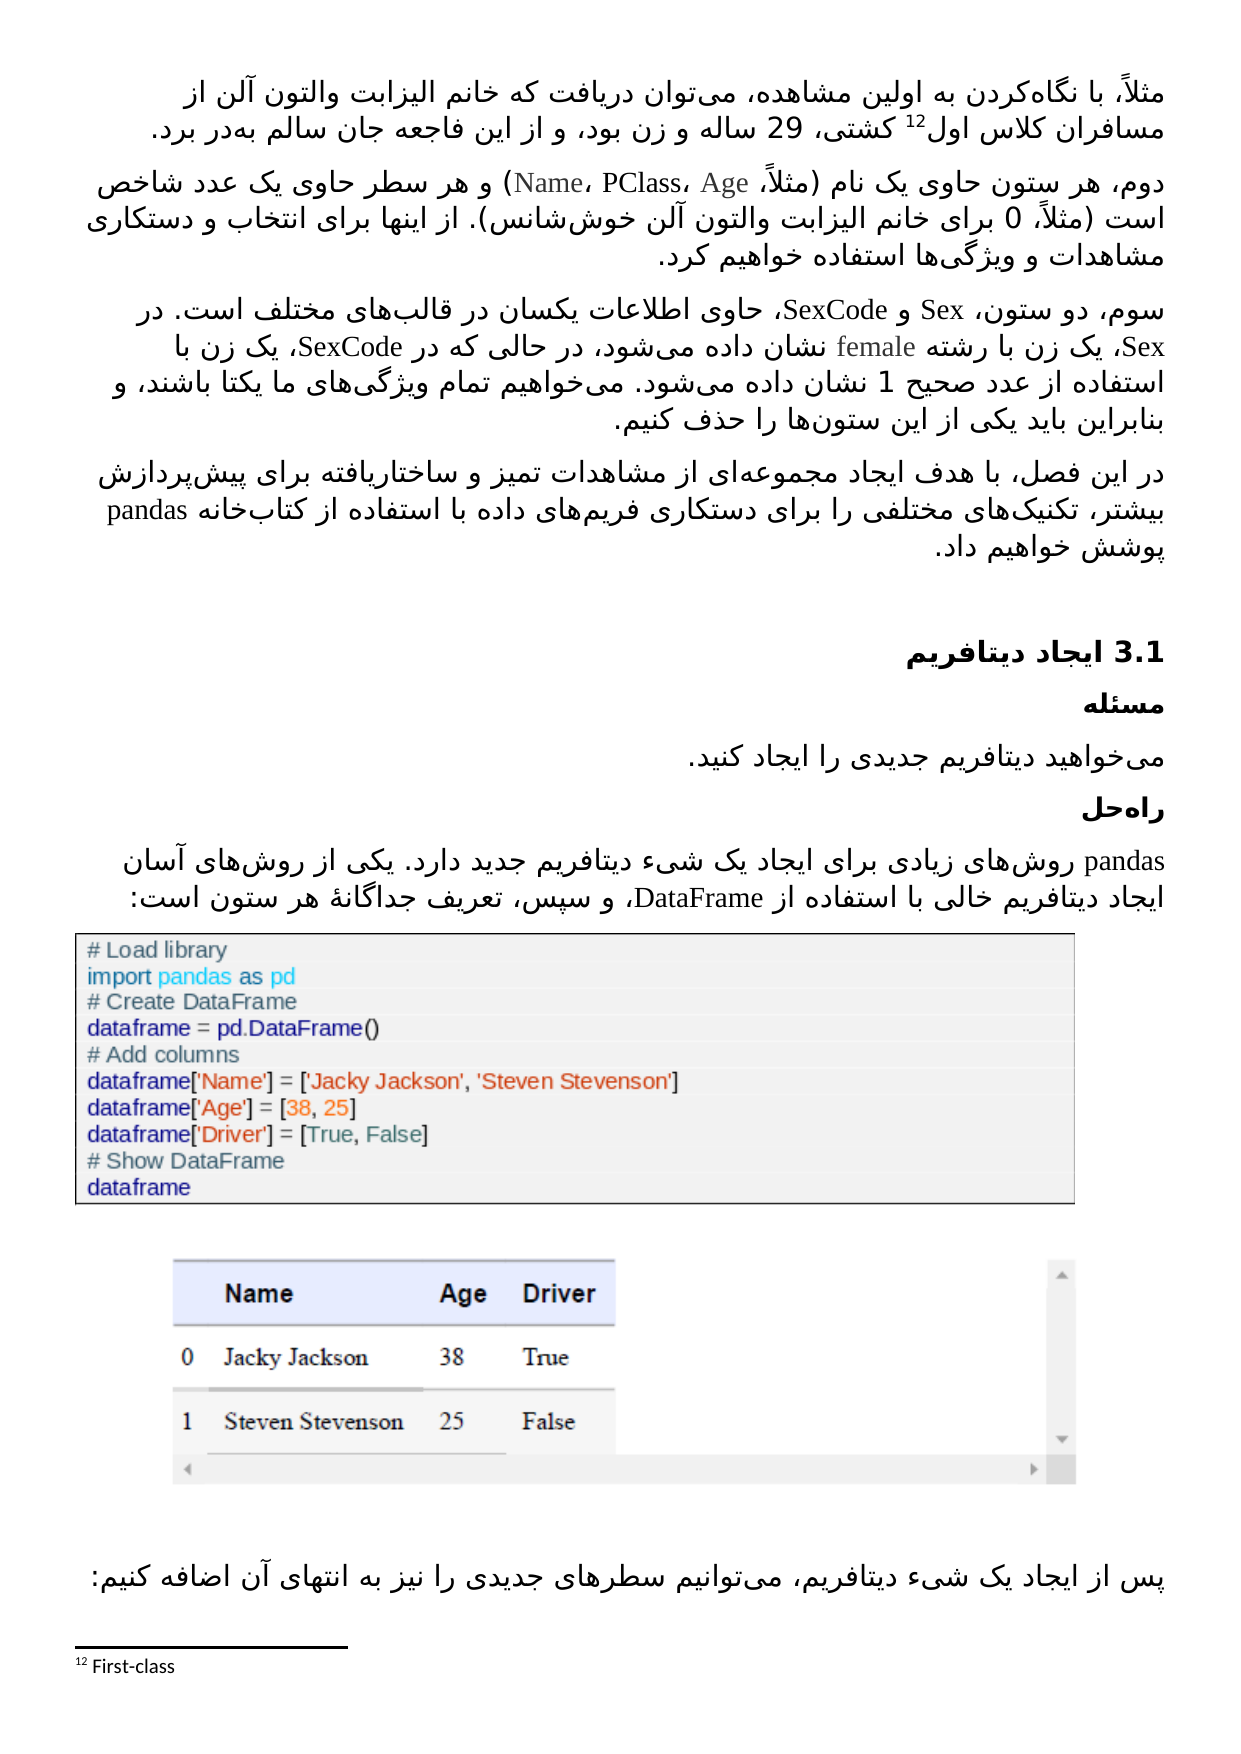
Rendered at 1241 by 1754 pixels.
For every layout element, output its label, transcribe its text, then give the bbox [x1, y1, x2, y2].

text پس از ایجاد یک شیء دیتافریم، می‌توانیم سطر‌های جدیدی را نیز به انتهای آن اضافه کنیم: [75, 1559, 1165, 1593]
text 3.1 ایجاد دیتافریم [75, 635, 1165, 669]
text راه‌حل [75, 793, 1165, 824]
text pandas روش‌‌های زیادی برای ایجاد یک شیء دیتافریم جدید دارد. یکی از روش‌‌های آسان ایجاد دیتافریم خالی با استفاده از DataFrame، و سپس، تعریف جداگانۀ هر ستون است: [75, 843, 1165, 914]
text مسئله [75, 689, 1165, 720]
text می‌خواهید دیتافریم جدیدی را ایجاد کنید. [75, 739, 1165, 773]
picture [123, 1240, 1117, 1494]
text سوم، دو ستون، Sex و SexCode، حاوی اطلاعات یکسان در قالب‌‌های مختلف است. در Sex، یک زن با رشته female نشان داده می‌‌شود، در حالی که در SexCode، یک زن با استفاده از عدد صحیح 1 نشان داده می‌‌شود. می‌‌خواهیم تمام ویژگی‌‌های ما یکتا باشند، و بنابراین باید یکی از این ستون‌‌ها را حذف کنیم. [75, 292, 1165, 436]
text دوم، هر ستون حاوی یک نام (مثلاً، Name، PClass، Age) و هر سطر حاوی یک عدد شاخص است (مثلاً، 0 برای خانم الیزابت والتون آلن خوش‌شانس). از اینها برای انتخاب و دستکاری مشاهدات و ویژگی‌‌ها استفاده خواهیم کرد. [75, 165, 1165, 272]
text در این فصل، با هدف ایجاد مجموعه‌ای از مشاهدات تمیز و ساختاریافته برای پیش‌پردازش بیشتر، تکنیک‌های مختلفی را برای دستکاری فریم‌های داده با استفاده از کتاب‌خانه pandas پوشش خواهیم داد. [75, 456, 1165, 563]
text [75, 75, 1165, 146]
